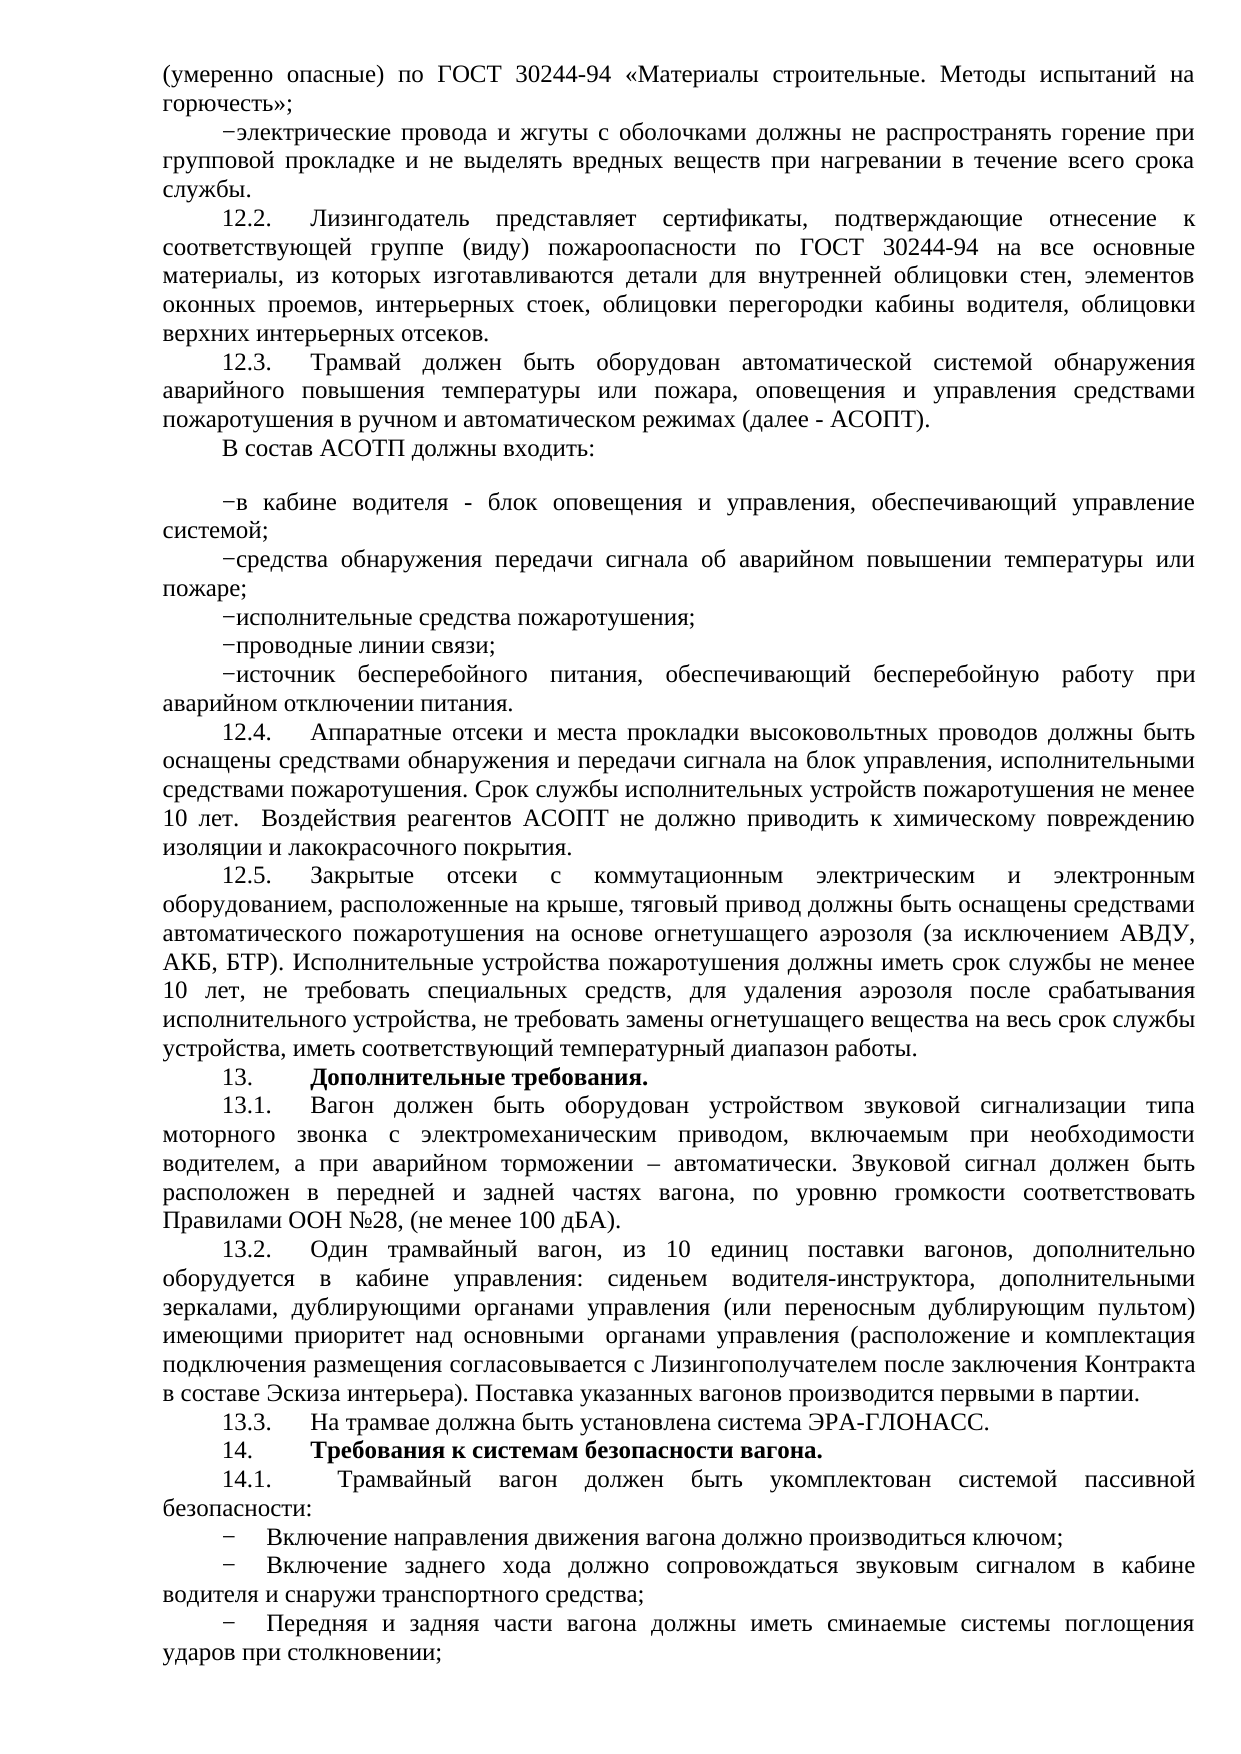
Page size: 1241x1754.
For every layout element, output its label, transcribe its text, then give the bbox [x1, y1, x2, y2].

list Включение направления движения вагона должно производиться ключом; [162, 1522, 1196, 1551]
list в кабине водителя - блок оповещения и управления, обеспечивающий управление системой; [162, 487, 1196, 544]
list Дополнительные требования. [162, 1062, 1196, 1091]
list Закрытые отсеки с коммутационным электрическим и электронным оборудованием, расположенные на крыше, тяговый привод должны быть оснащены средствами автоматического пожаротушения на основе огнетушащего аэрозоля (за исключением АВДУ, АКБ, БТР). Исполнительные устройства пожаротушения должны иметь срок службы не менее 10 лет, не требовать специальных средств, для удаления аэрозоля после срабатывания исполнительного устройства, не требовать замены огнетушащего вещества на весь срок службы устройства, иметь соответствующий температурный диапазон работы. [162, 861, 1196, 1062]
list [162, 59, 1196, 117]
list На трамвае должна быть установлена система ЭРА-ГЛОНАСС. [162, 1407, 1196, 1436]
list Включение заднего хода должно сопровождаться звуковым сигналом в кабине водителя и снаружи транспортного средства; [162, 1551, 1196, 1608]
list Аппаратные отсеки и места прокладки высоковольтных проводов должны быть оснащены средствами обнаружения и передачи сигнала на блок управления, исполнительными средствами пожаротушения. Срок службы исполнительных устройств пожаротушения не менее 10 лет. Воздействия реагентов АСОПТ не должно приводить к химическому повреждению изоляции и лакокрасочного покрытия. [162, 717, 1196, 861]
list Требования к системам безопасности вагона. [162, 1436, 1196, 1464]
list средства обнаружения передачи сигнала об аварийном повышении температуры или пожаре; [162, 544, 1196, 602]
list Трамвайный вагон должен быть укомплектован системой пассивной безопасности: [162, 1464, 1196, 1522]
list проводные линии связи; [162, 631, 1196, 659]
list источник бесперебойного питания, обеспечивающий бесперебойную работу при аварийном отключении питания. [162, 659, 1196, 717]
text В состав АСОТП должны входить: [162, 433, 1196, 462]
list Вагон должен быть оборудован устройством звуковой сигнализации типа моторного звонка с электромеханическим приводом, включаемым при необходимости водителем, а при аварийном торможении – автоматически. Звуковой сигнал должен быть расположен в передней и задней частях вагона, по уровню громкости соответствовать Правилами ООН №28, (не менее 100 дБА). [162, 1091, 1196, 1234]
list исполнительные средства пожаротушения; [162, 602, 1196, 631]
list Лизингодатель представляет сертификаты, подтверждающие отнесение к соответствующей группе (виду) пожароопасности по ГОСТ 30244-94 на все основные материалы, из которых изготавливаются детали для внутренней облицовки стен, элементов оконных проемов, интерьерных стоек, облицовки перегородки кабины водителя, облицовки верхних интерьерных отсеков. [162, 203, 1196, 347]
list электрические провода и жгуты с оболочками должны не распространять горение при групповой прокладке и не выделять вредных веществ при нагревании в течение всего срока службы. [162, 117, 1196, 203]
list Передняя и задняя части вагона должны иметь сминаемые системы поглощения ударов при столкновении; [162, 1608, 1196, 1666]
list Один трамвайный вагон, из 10 единиц поставки вагонов, дополнительно оборудуется в кабине управления: сиденьем водителя-инструктора, дополнительными зеркалами, дублирующими органами управления (или переносным дублирующим пультом) имеющими приоритет над основными органами управления (расположение и комплектация подключения размещения согласовывается с Лизингополучателем после заключения Контракта в составе Эскиза интерьера). Поставка указанных вагонов производится первыми в партии. [162, 1234, 1196, 1407]
list Трамвай должен быть оборудован автоматической системой обнаружения аварийного повышения температуры или пожара, оповещения и управления средствами пожаротушения в ручном и автоматическом режимах (далее - АСОПТ). [162, 347, 1196, 433]
